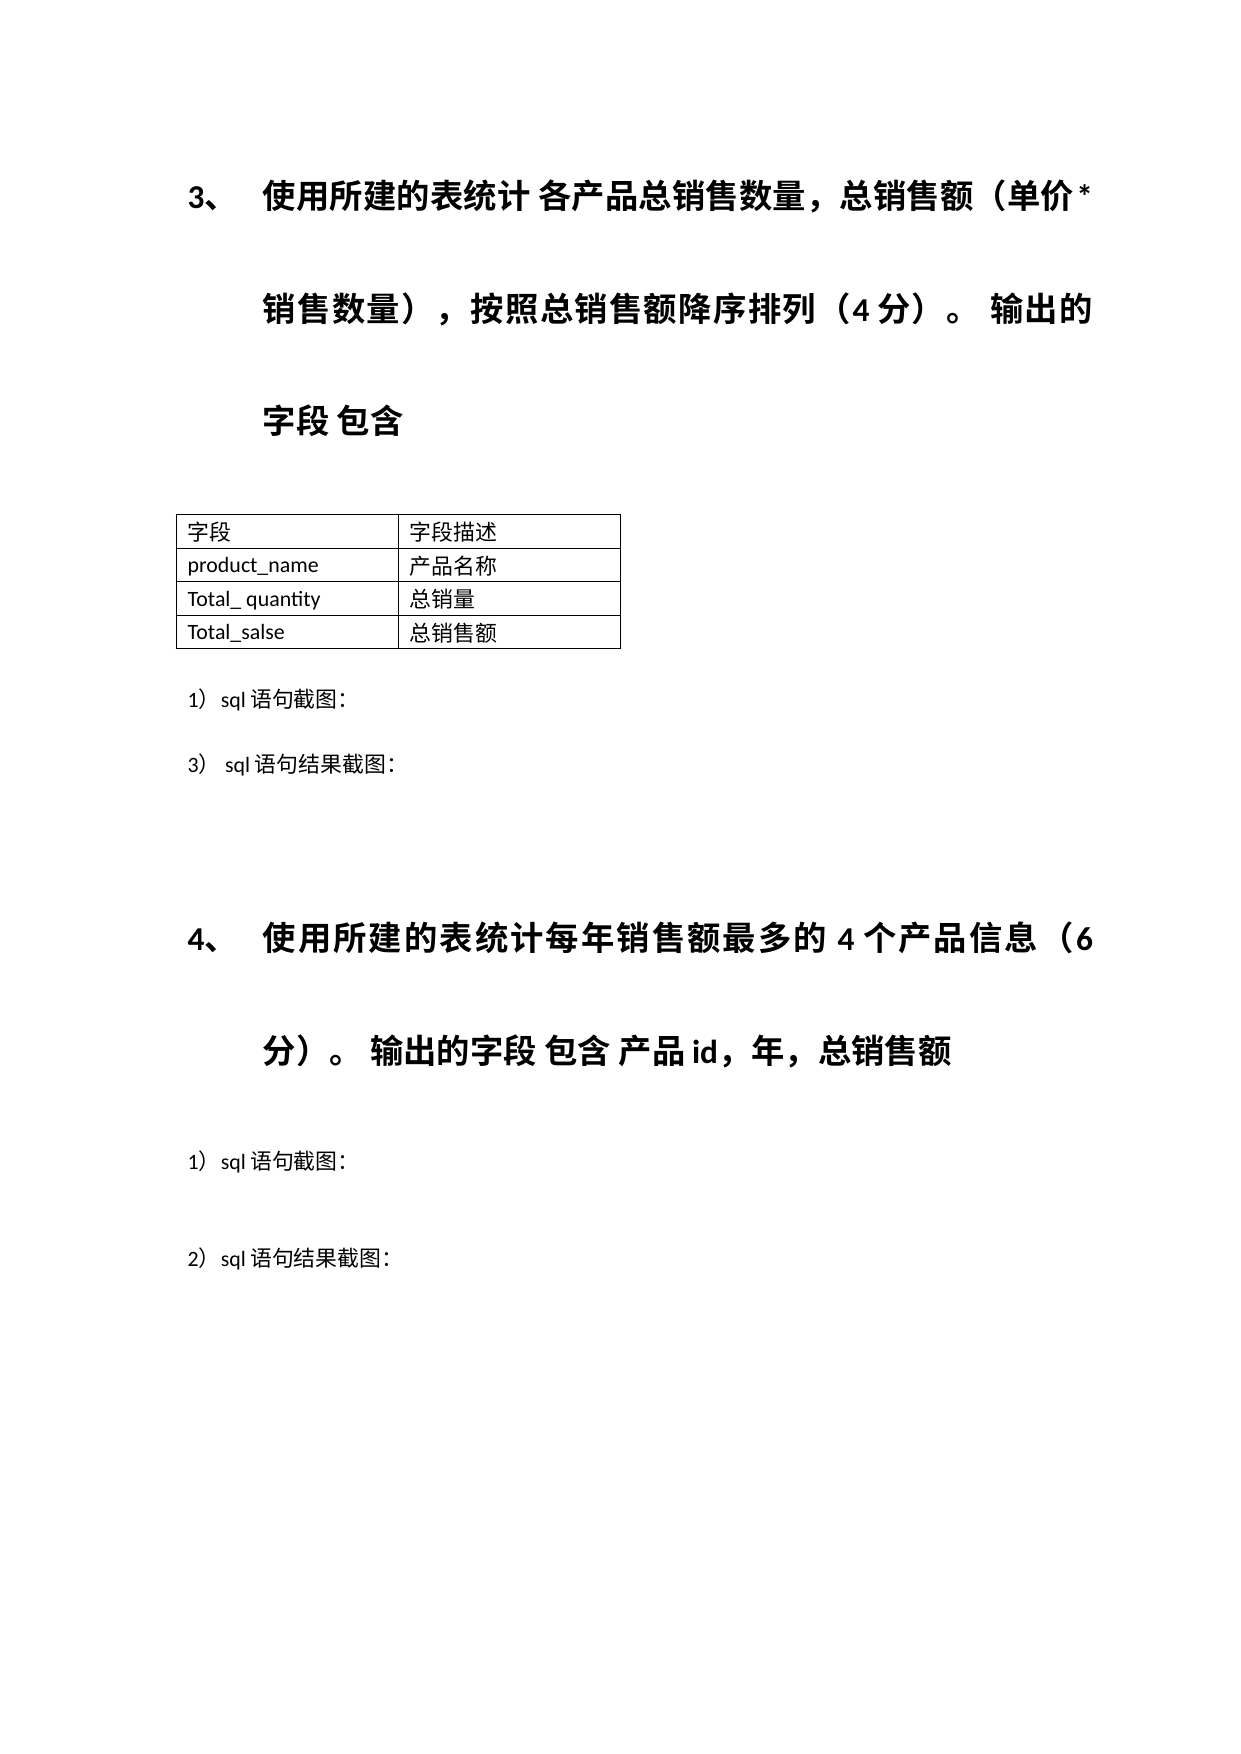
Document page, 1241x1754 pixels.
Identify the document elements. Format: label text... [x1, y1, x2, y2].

list sql语句结果截图： [187, 747, 1093, 779]
subtitle 使用所建的表统计每年销售额最多的4个产品信息（6分）。 输出的字段 包含 产品id，年，总销售额 [187, 904, 1093, 1081]
text 2）sql语句结果截图： [187, 1241, 1093, 1273]
table_cell Total_ quantity [177, 582, 398, 614]
table_cell 总销售额 [399, 616, 620, 648]
table_cell Total_salse [177, 616, 398, 648]
table_cell 总销量 [399, 582, 620, 614]
table_cell product_name [177, 549, 398, 581]
subtitle 使用所建的表统计 各产品总销售数量，总销售额（单价*销售数量），按照总销售额降序排列（4分）。 输出的字段 包含 [187, 162, 1093, 452]
table_header 字段 [177, 515, 398, 547]
text 1）sql语句截图： [187, 682, 1093, 714]
table_cell 产品名称 [399, 549, 620, 581]
text 1）sql语句截图： [187, 1143, 1093, 1176]
table_header 字段描述 [399, 515, 620, 547]
